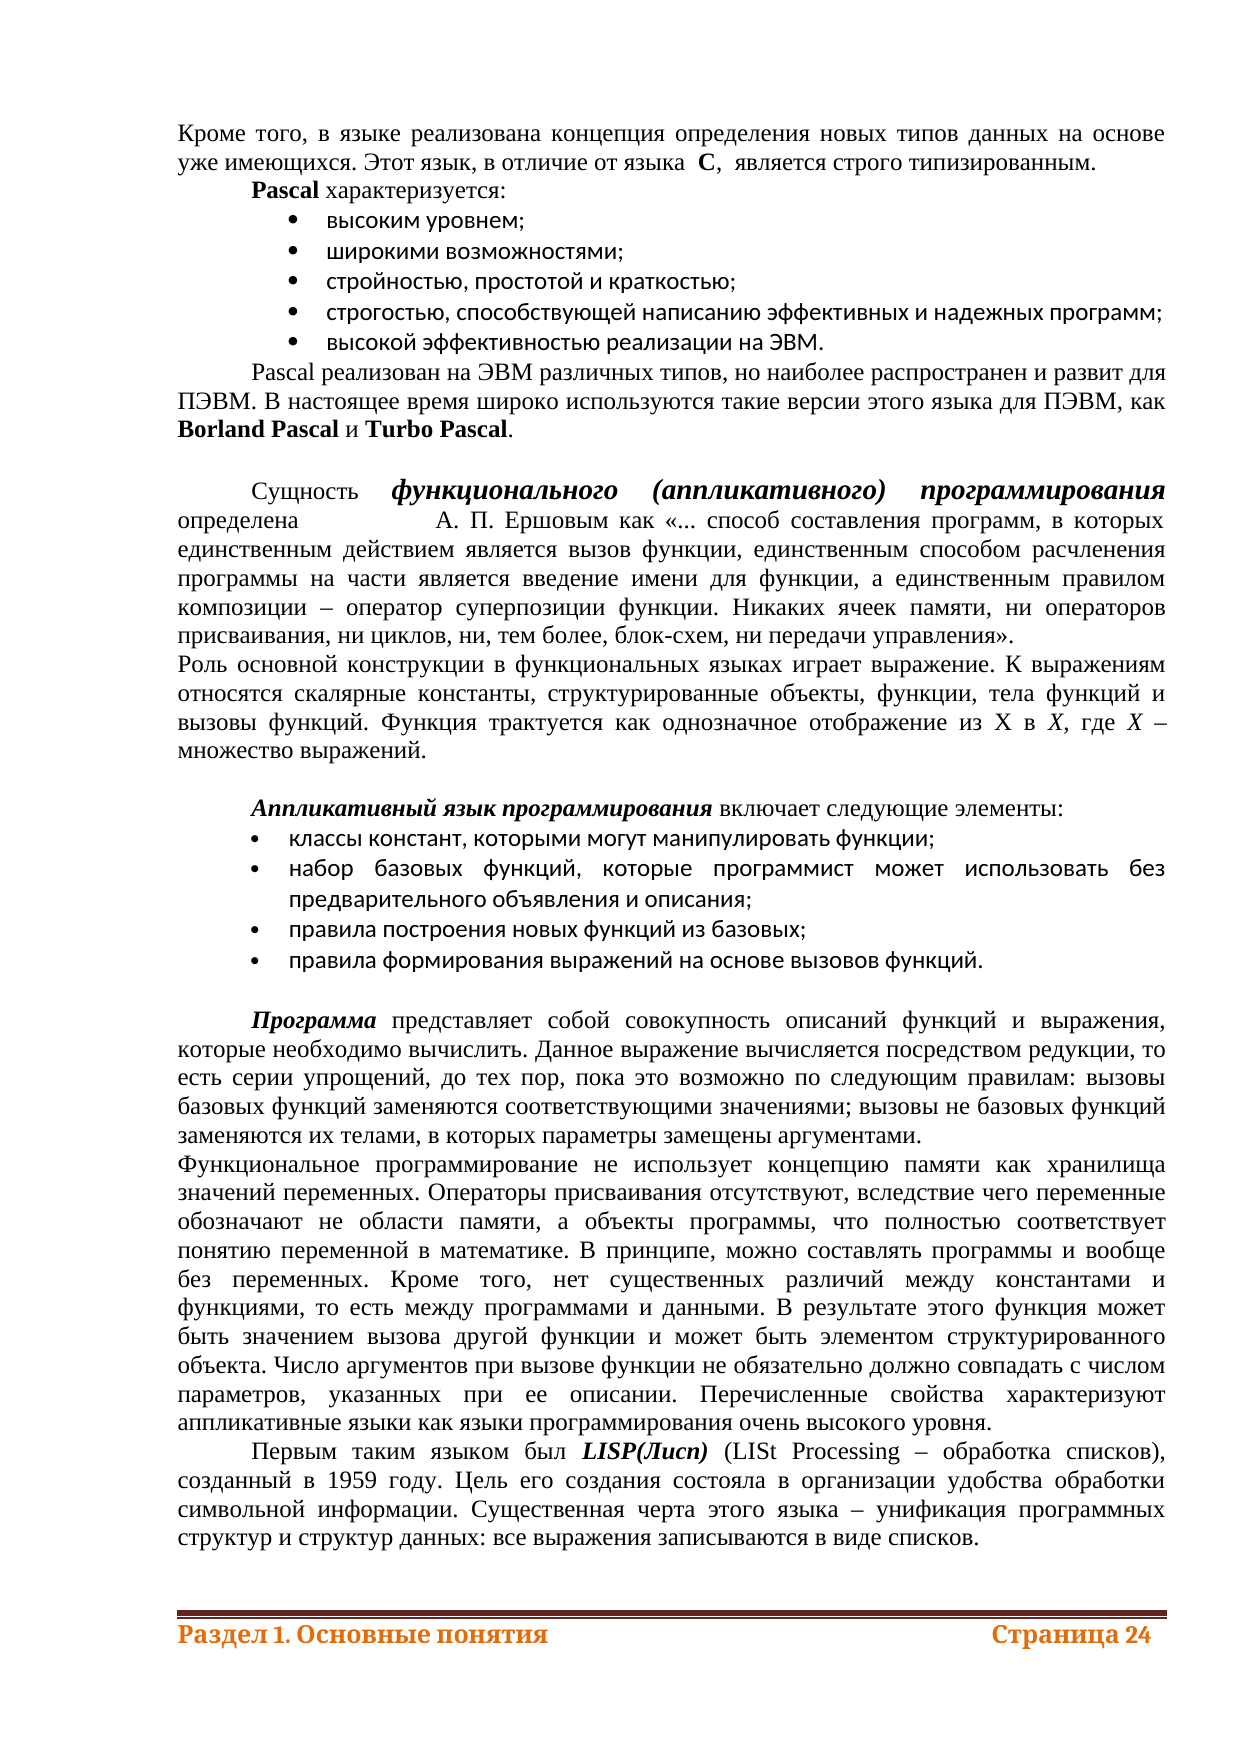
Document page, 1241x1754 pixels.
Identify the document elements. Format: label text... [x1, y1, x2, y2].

text Pascal характеризуется: [177, 176, 1167, 204]
list широкими возможностями; [288, 235, 1167, 265]
list набор базовых функций, которые программист может использовать без предварительного объявления и описания; [251, 852, 1167, 913]
list правила формирования выражений на основе вызовов функций. [251, 944, 1167, 974]
text Первым таким языком был LISP(Лисп) (LISt Processing – обработка списков), созданный в 1959 году. Цель его создания состояла в организации удобства обработки символьной информации. Существенная черта этого языка – унификация программных структур и структур данных: все выражения записываются в виде списков. [177, 1436, 1167, 1551]
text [177, 118, 1167, 176]
list высокой эффективностью реализации на ЭВМ. [288, 326, 1167, 357]
text Программа представляет собой совокупность описаний функций и выражения, которые необходимо вычислить. Данное выражение вычисляется посредством редукции, то есть серии упрощений, до тех пор, пока это возможно по следующим правилам: вызовы базовых функций заменяются соответствующими значениями; вызовы не базовых функций заменяются их телами, в которых параметры замещены аргументами. [177, 1005, 1167, 1149]
text Аппликативный язык программирования включает следующие элементы: [177, 793, 1167, 822]
list стройностью, простотой и краткостью; [288, 265, 1167, 296]
list высоким уровнем; [288, 204, 1167, 235]
text Pascal реализован на ЭВМ различных типов, но наиболее распространен и развит для ПЭВМ. В настоящее время широко используются такие версии этого языка для ПЭВМ, как Borland Pascal и Turbo Pascal. [177, 357, 1167, 443]
list строгостью, способствующей написанию эффективных и надежных программ; [288, 296, 1167, 326]
list правила построения новых функций из базовых; [251, 913, 1167, 944]
text Роль основной конструкции в функциональных языках играет выражение. К выражениям относятся скалярные константы, структурированные объекты, функции, тела функций и вызовы функций. Функция трактуется как однозначное отображение из X в X, где X – множество выражений. [177, 649, 1167, 764]
list классы констант, которыми могут манипулировать функции; [251, 822, 1167, 852]
text Функциональное программирование не использует концепцию памяти как хранилища значений переменных. Операторы присваивания отсутствуют, вследствие чего переменные обозначают не области памяти, а объекты программы, что полностью соответствует понятию переменной в математике. В принципе, можно составлять программы и вообще без переменных. Кроме того, нет существенных различий между константами и функциями, то есть между программами и данными. В результате этого функция может быть значением вызова другой функции и может быть элементом структурированного объекта. Число аргументов при вызове функции не обязательно должно совпадать с числом параметров, указанных при ее описании. Перечисленные свойства характеризуют аппликативные языки как языки программирования очень высокого уровня. [177, 1149, 1167, 1436]
text Сущность функционального (аппликативного) программирования определена А. П. Ершовым как «... способ составления программ, в которых единственным действием является вызов функции, единственным способом расчленения программы на части является введение имени для функции, а единственным правилом композиции – оператор суперпозиции функции. Никаких ячеек памяти, ни операторов присваивания, ни циклов, ни, тем более, блок-схем, ни передачи управления». [177, 472, 1167, 649]
